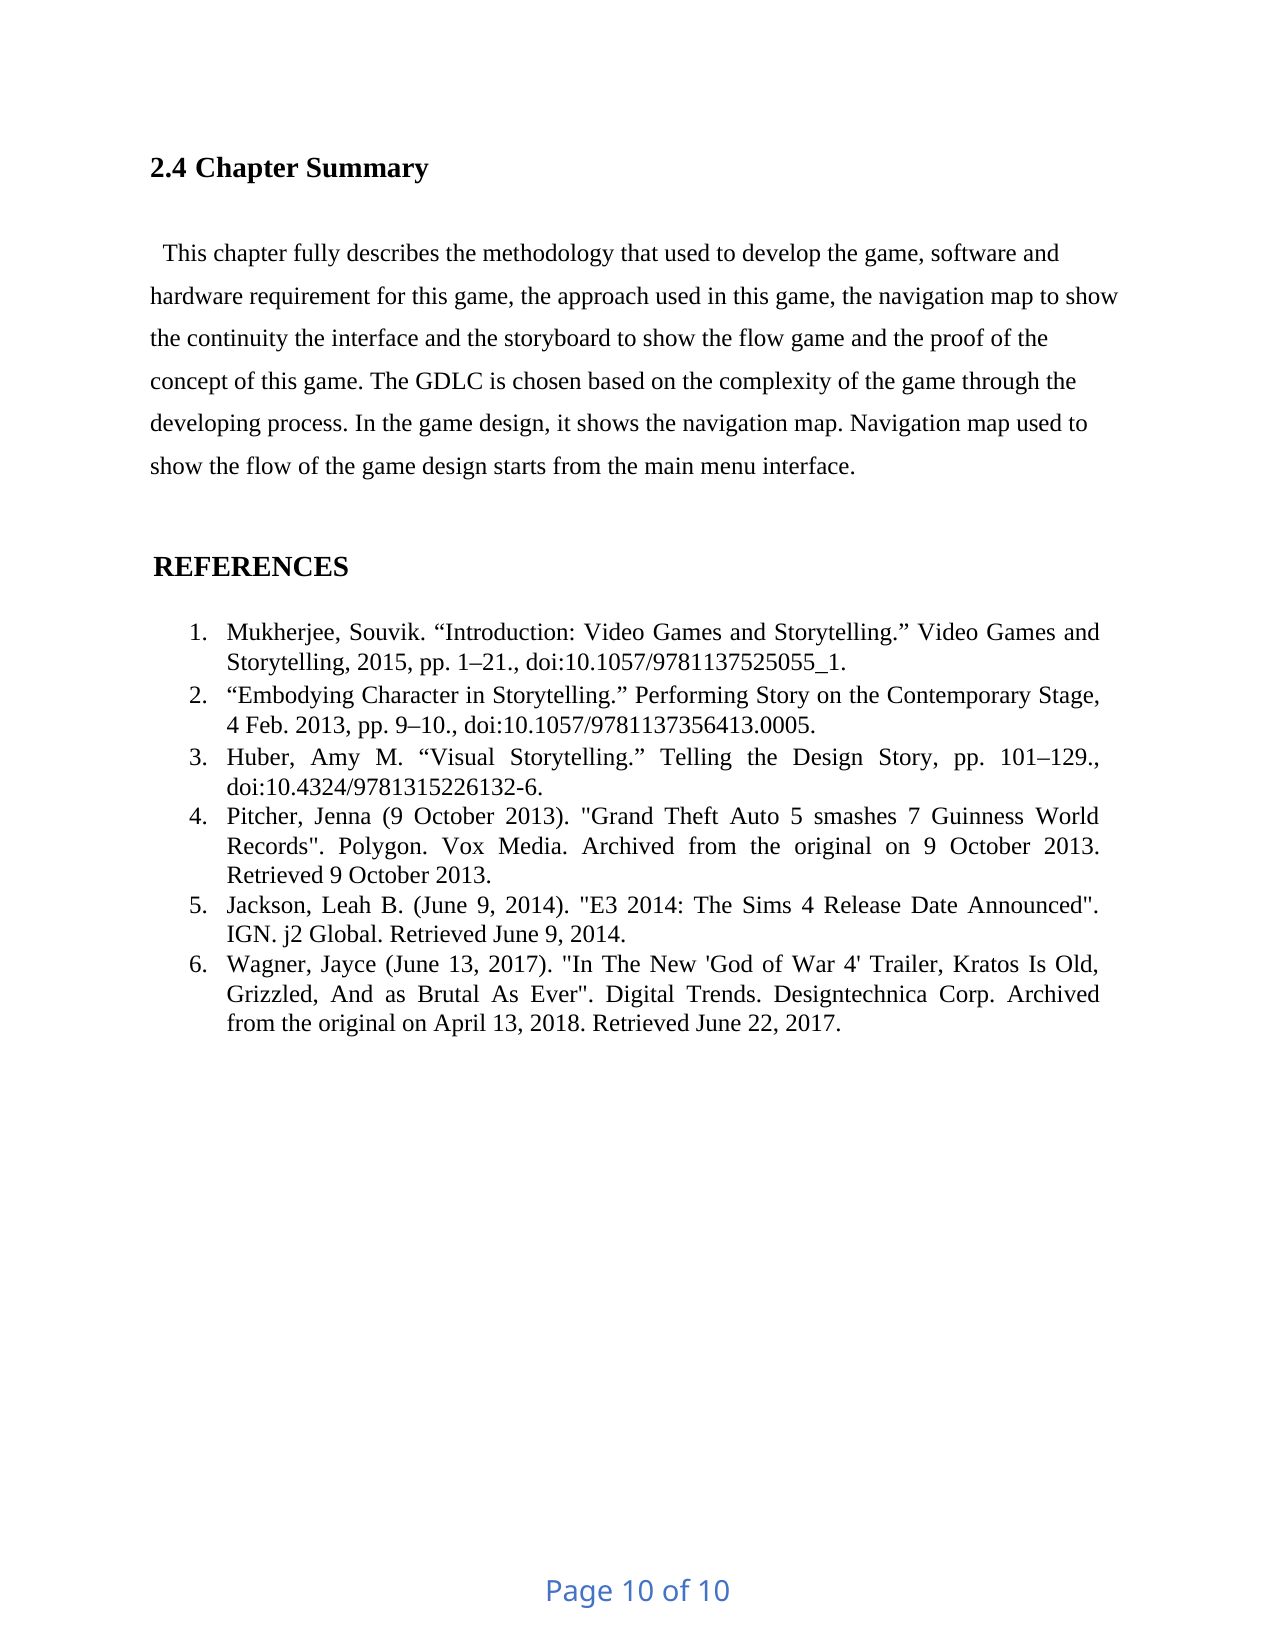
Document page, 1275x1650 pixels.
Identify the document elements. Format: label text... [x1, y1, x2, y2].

list Wagner, Jayce (June 13, 2017). "In The New 'God of War 4' Trailer, Kratos Is Old, Grizzled, And as Brutal As Ever". Digital Trends. Designtechnica Corp. Archived from the original on April 13, 2018. Retrieved June 22, 2017. [189, 949, 1101, 1037]
list Jackson, Leah B. (June 9, 2014). "E3 2014: The Sims 4 Release Date Announced". IGN. j2 Global. Retrieved June 9, 2014. [189, 890, 1101, 948]
list “Embodying Character in Storytelling.” Performing Story on the Contemporary Stage, 4 Feb. 2013, pp. 9–10., doi:10.1057/9781137356413.0005. [189, 680, 1101, 738]
subtitle 2.4 Chapter Summary [150, 150, 1125, 183]
text This chapter fully describes the methodology that used to develop the game, software and hardware requirement for this game, the approach used in this game, the navigation map to show the continuity the interface and the storyboard to show the flow game and the proof of the concept of this game. The GDLC is chosen based on the complexity of the game through the developing process. In the game design, it shows the navigation map. Navigation map used to show the flow of the game design starts from the main menu interface. [150, 238, 1119, 479]
subtitle REFERENCES [153, 549, 1118, 583]
list Pitcher, Jenna (9 October 2013). "Grand Theft Auto 5 smashes 7 Guinness World Records". Polygon. Vox Media. Archived from the original on 9 October 2013. Retrieved 9 October 2013. [189, 801, 1101, 889]
list Huber, Amy M. “Visual Storytelling.” Telling the Design Story, pp. 101–129., doi:10.4324/9781315226132-6. [189, 742, 1101, 800]
list Mukherjee, Souvik. “Introduction: Video Games and Storytelling.” Video Games and Storytelling, 2015, pp. 1–21., doi:10.1057/9781137525055_1. [189, 617, 1101, 676]
